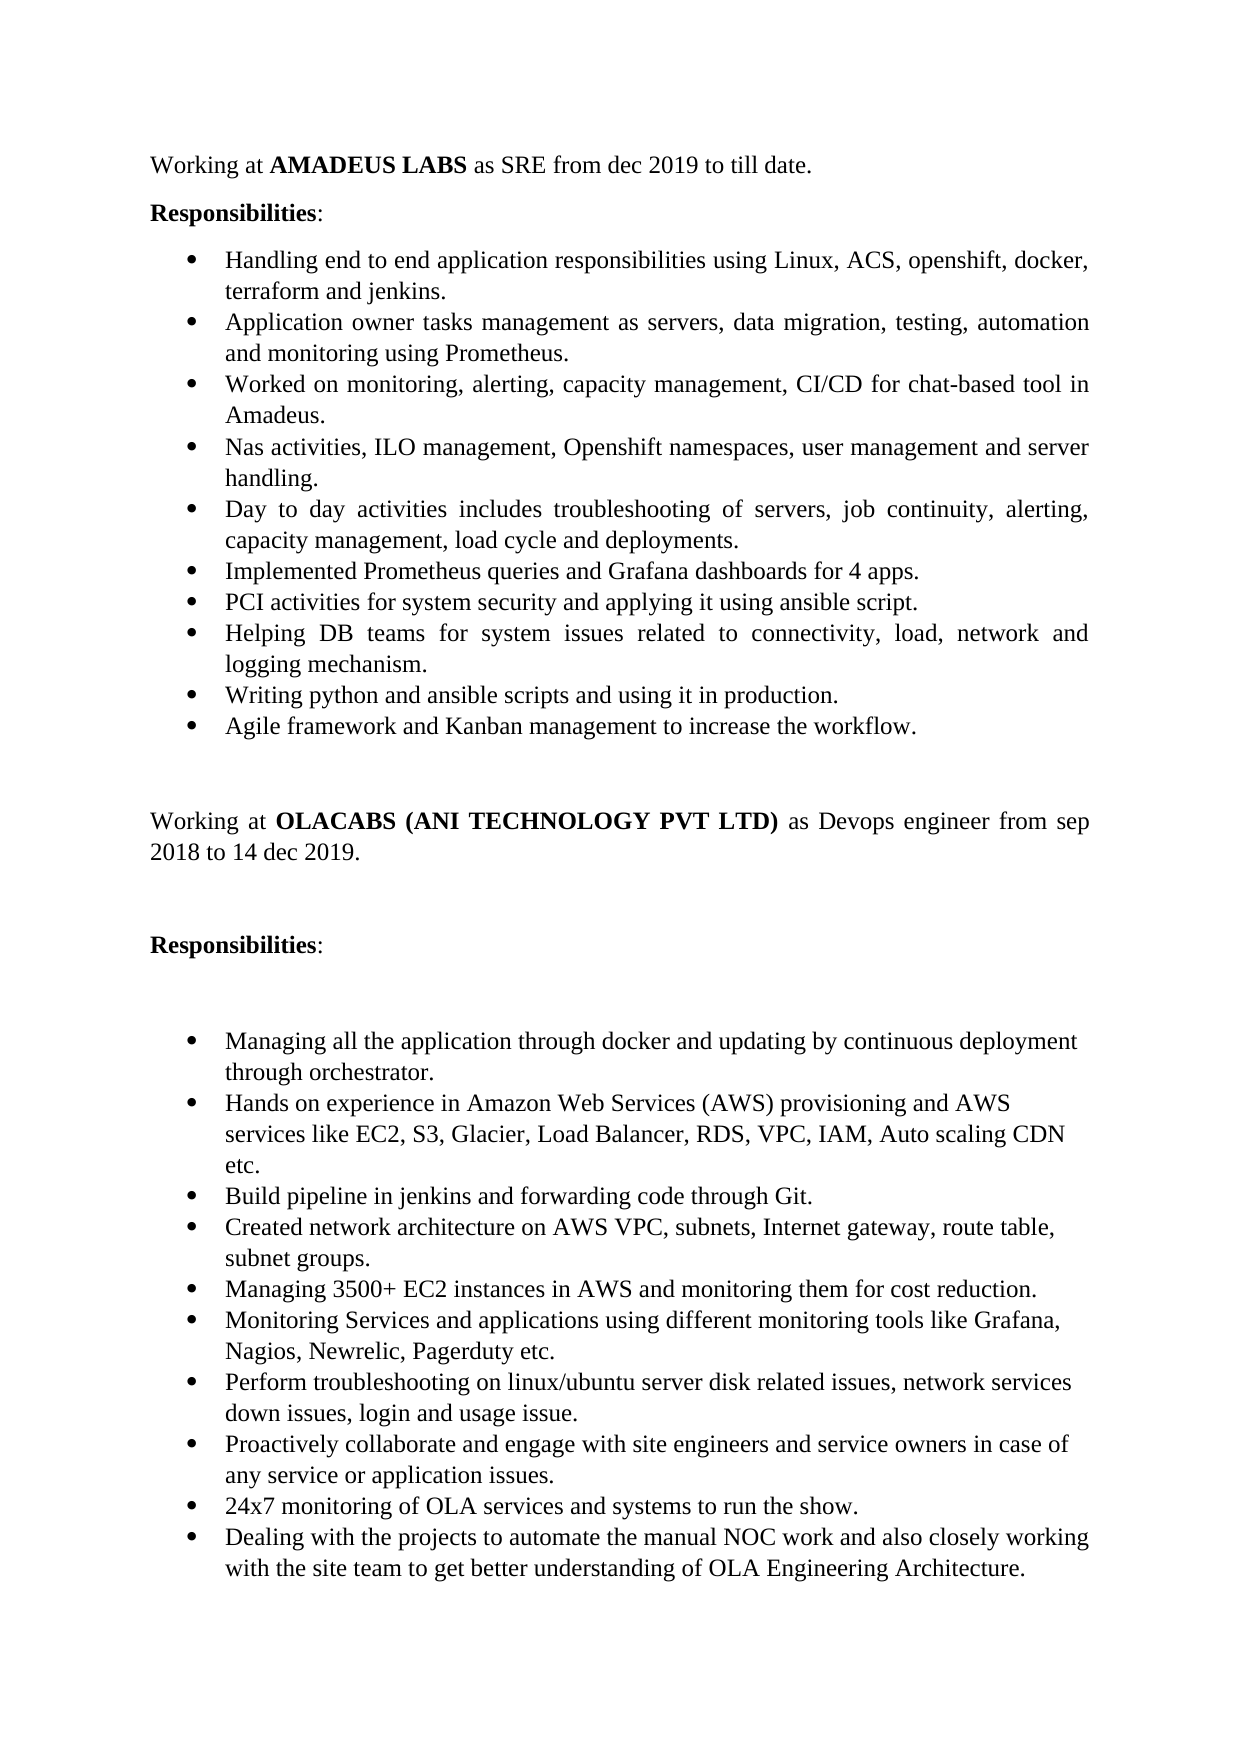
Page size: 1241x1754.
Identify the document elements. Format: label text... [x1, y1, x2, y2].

text Working at OLACABS (ANI TECHNOLOGY PVT LTD) as Devops engineer from sep 2018 to 14 dec 2019. [150, 806, 1090, 866]
list Build pipeline in jenkins and forwarding code through Git. [187, 1181, 1090, 1210]
list Monitoring Services and applications using different monitoring tools like Grafana, Nagios, Newrelic, Pagerduty etc. [187, 1305, 1090, 1365]
list Managing all the application through docker and updating by continuous deployment through orchestrator. [187, 1026, 1090, 1086]
list Dealing with the projects to automate the manual NOC work and also closely working with the site team to get better understanding of OLA Engineering Architecture. [187, 1522, 1090, 1582]
list Writing python and ansible scripts and using it in production. [187, 680, 1090, 709]
list Application owner tasks management as servers, data migration, testing, automation and monitoring using Prometheus. [187, 307, 1090, 367]
list 24x7 monitoring of OLA services and systems to run the show. [187, 1491, 1090, 1520]
list Day to day activities includes troubleshooting of servers, job continuity, alerting, capacity management, load cycle and deployments. [187, 494, 1090, 553]
list Handling end to end application responsibilities using Linux, ACS, openshift, docker, terraform and jenkins. [187, 245, 1090, 305]
text Working at AMADEUS LABS as SRE from dec 2019 to till date. [150, 150, 1090, 179]
list Worked on monitoring, alerting, capacity management, CI/CD for chat-based tool in Amadeus. [187, 369, 1090, 429]
list PCI activities for system security and applying it using ansible script. [187, 587, 1090, 616]
list Proactively collaborate and engage with site engineers and service owners in case of any service or application issues. [187, 1429, 1090, 1489]
list Hands on experience in Amazon Web Services (AWS) provisioning and AWS services like EC2, S3, Glacier, Load Balancer, RDS, VPC, IAM, Auto scaling CDN etc. [187, 1088, 1090, 1179]
list Created network architecture on AWS VPC, subnets, Internet gateway, route table, subnet groups. [187, 1212, 1090, 1272]
list Perform troubleshooting on linux/ubuntu server disk related issues, network services down issues, login and usage issue. [187, 1367, 1090, 1427]
list Nas activities, ILO management, Openshift namespaces, user management and server handling. [187, 432, 1090, 491]
list Implemented Prometheus queries and Grafana dashboards for 4 apps. [187, 556, 1090, 584]
text Responsibilities: [150, 198, 1090, 226]
text Responsibilities: [150, 930, 1090, 959]
list Helping DB teams for system issues related to connectivity, load, network and logging mechanism. [187, 618, 1090, 678]
list Managing 3500+ EC2 instances in AWS and monitoring them for cost reduction. [187, 1274, 1090, 1303]
list Agile framework and Kanban management to increase the workflow. [187, 711, 1090, 740]
